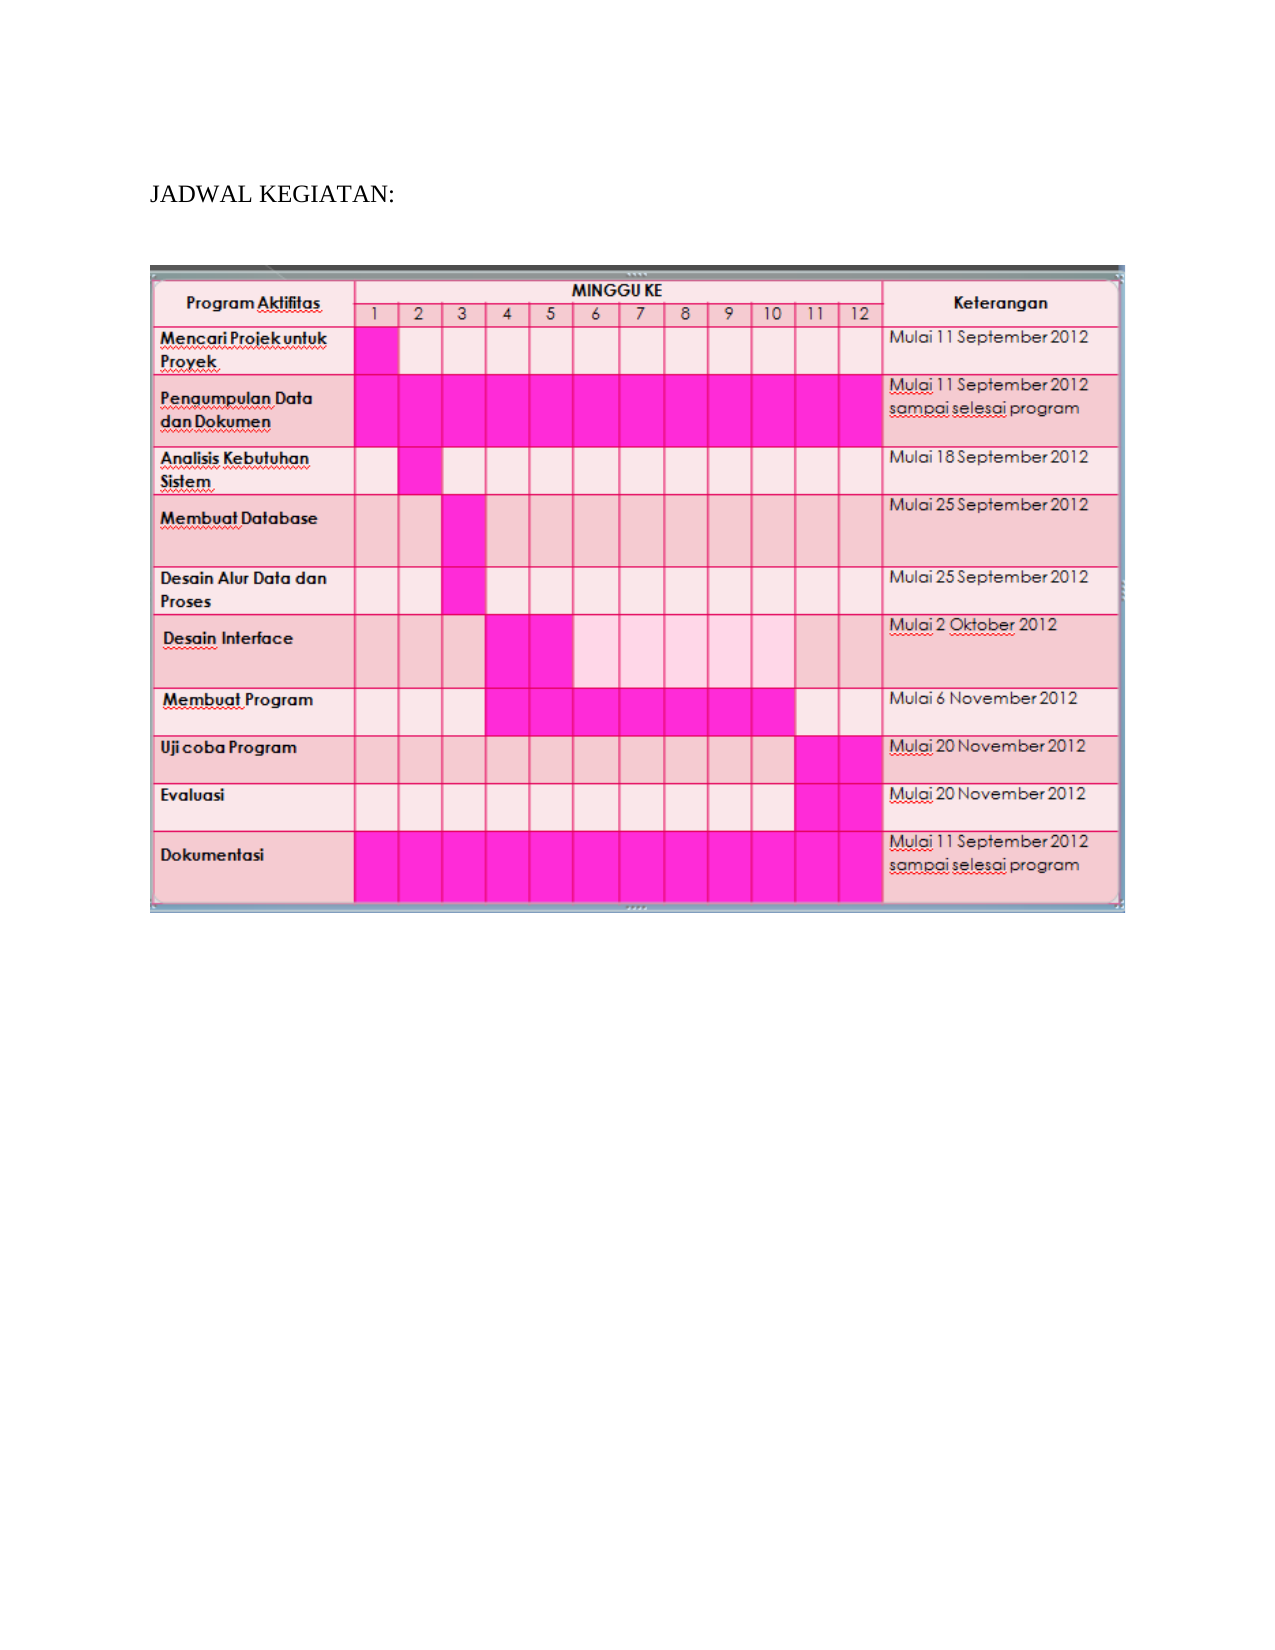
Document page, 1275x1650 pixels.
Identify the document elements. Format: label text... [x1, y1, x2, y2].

picture [150, 265, 1125, 913]
text JADWAL KEGIATAN: [150, 179, 1125, 236]
